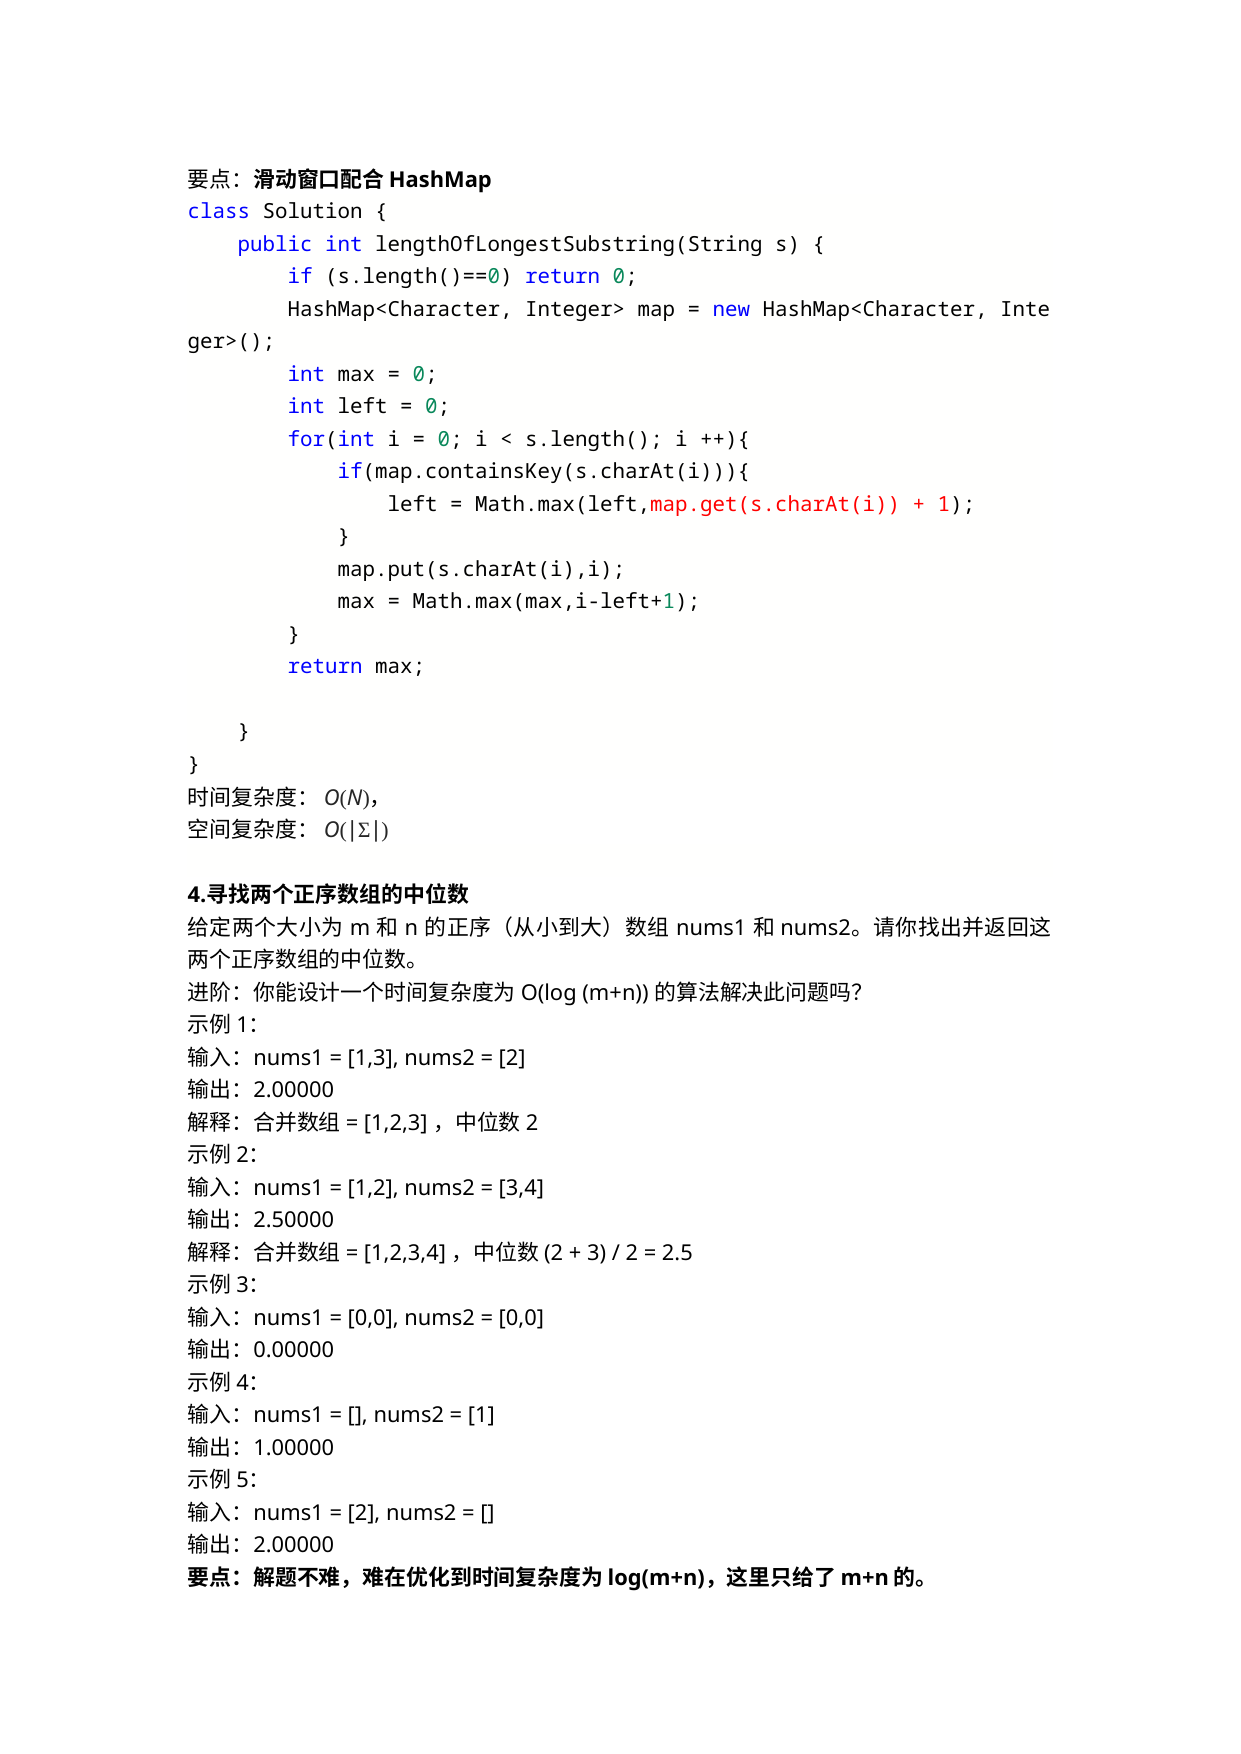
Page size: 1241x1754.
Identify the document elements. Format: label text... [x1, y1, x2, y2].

text 进阶：你能设计一个时间复杂度为 O(log (m+n)) 的算法解决此问题吗？ [187, 974, 1053, 1007]
text left = Math.max(left,map.get(s.charAt(i)) + 1); [187, 487, 1053, 519]
text 输出：1.00000 [187, 1429, 1053, 1462]
text 输入：nums1 = [2], nums2 = [] [187, 1494, 1053, 1527]
text 空间复杂度： O(∣Σ∣) [187, 812, 1053, 844]
text } [187, 747, 1053, 779]
text 输入：nums1 = [0,0], nums2 = [0,0] [187, 1299, 1053, 1332]
text for(int i = 0; i < s.length(); i ++){ [187, 422, 1053, 454]
text 示例 1： [187, 1007, 1053, 1039]
text 时间复杂度： O(N)， [187, 779, 1053, 812]
text 解释：合并数组 = [1,2,3,4] ，中位数 (2 + 3) / 2 = 2.5 [187, 1234, 1053, 1267]
text 输入：nums1 = [], nums2 = [1] [187, 1397, 1053, 1429]
text 示例 5： [187, 1462, 1053, 1494]
text public int lengthOfLongestSubstring(String s) { [187, 227, 1053, 259]
text 要点：解题不难，难在优化到时间复杂度为log(m+n)，这里只给了m+n的。 [187, 1559, 1053, 1592]
text 输入：nums1 = [1,3], nums2 = [2] [187, 1039, 1053, 1072]
text int left = 0; [187, 389, 1053, 422]
text 要点：滑动窗口配合HashMap [187, 162, 1053, 194]
text if(map.containsKey(s.charAt(i))){ [187, 454, 1053, 487]
text if (s.length()==0) return 0; [187, 259, 1053, 292]
text 4.寻找两个正序数组的中位数 [187, 877, 1053, 909]
text 示例 3： [187, 1267, 1053, 1299]
text } [187, 714, 1053, 747]
text class Solution { [187, 194, 1053, 227]
text 给定两个大小为 m 和 n 的正序（从小到大）数组 nums1 和 nums2。请你找出并返回这两个正序数组的中位数。 [187, 909, 1053, 974]
text int max = 0; [187, 357, 1053, 389]
text HashMap<Character, Integer> map = new HashMap<Character, Integer>(); [187, 292, 1053, 357]
text } [187, 519, 1053, 552]
text } [187, 617, 1053, 649]
text 输出：2.50000 [187, 1202, 1053, 1234]
text 输出：2.00000 [187, 1072, 1053, 1104]
text 示例 4： [187, 1364, 1053, 1397]
text map.put(s.charAt(i),i); [187, 552, 1053, 584]
text 示例 2： [187, 1137, 1053, 1169]
text 解释：合并数组 = [1,2,3] ，中位数 2 [187, 1104, 1053, 1137]
text 输出：2.00000 [187, 1527, 1053, 1559]
text return max; [187, 649, 1053, 682]
text 输入：nums1 = [1,2], nums2 = [3,4] [187, 1169, 1053, 1202]
text max = Math.max(max,i-left+1); [187, 584, 1053, 617]
text 输出：0.00000 [187, 1332, 1053, 1364]
